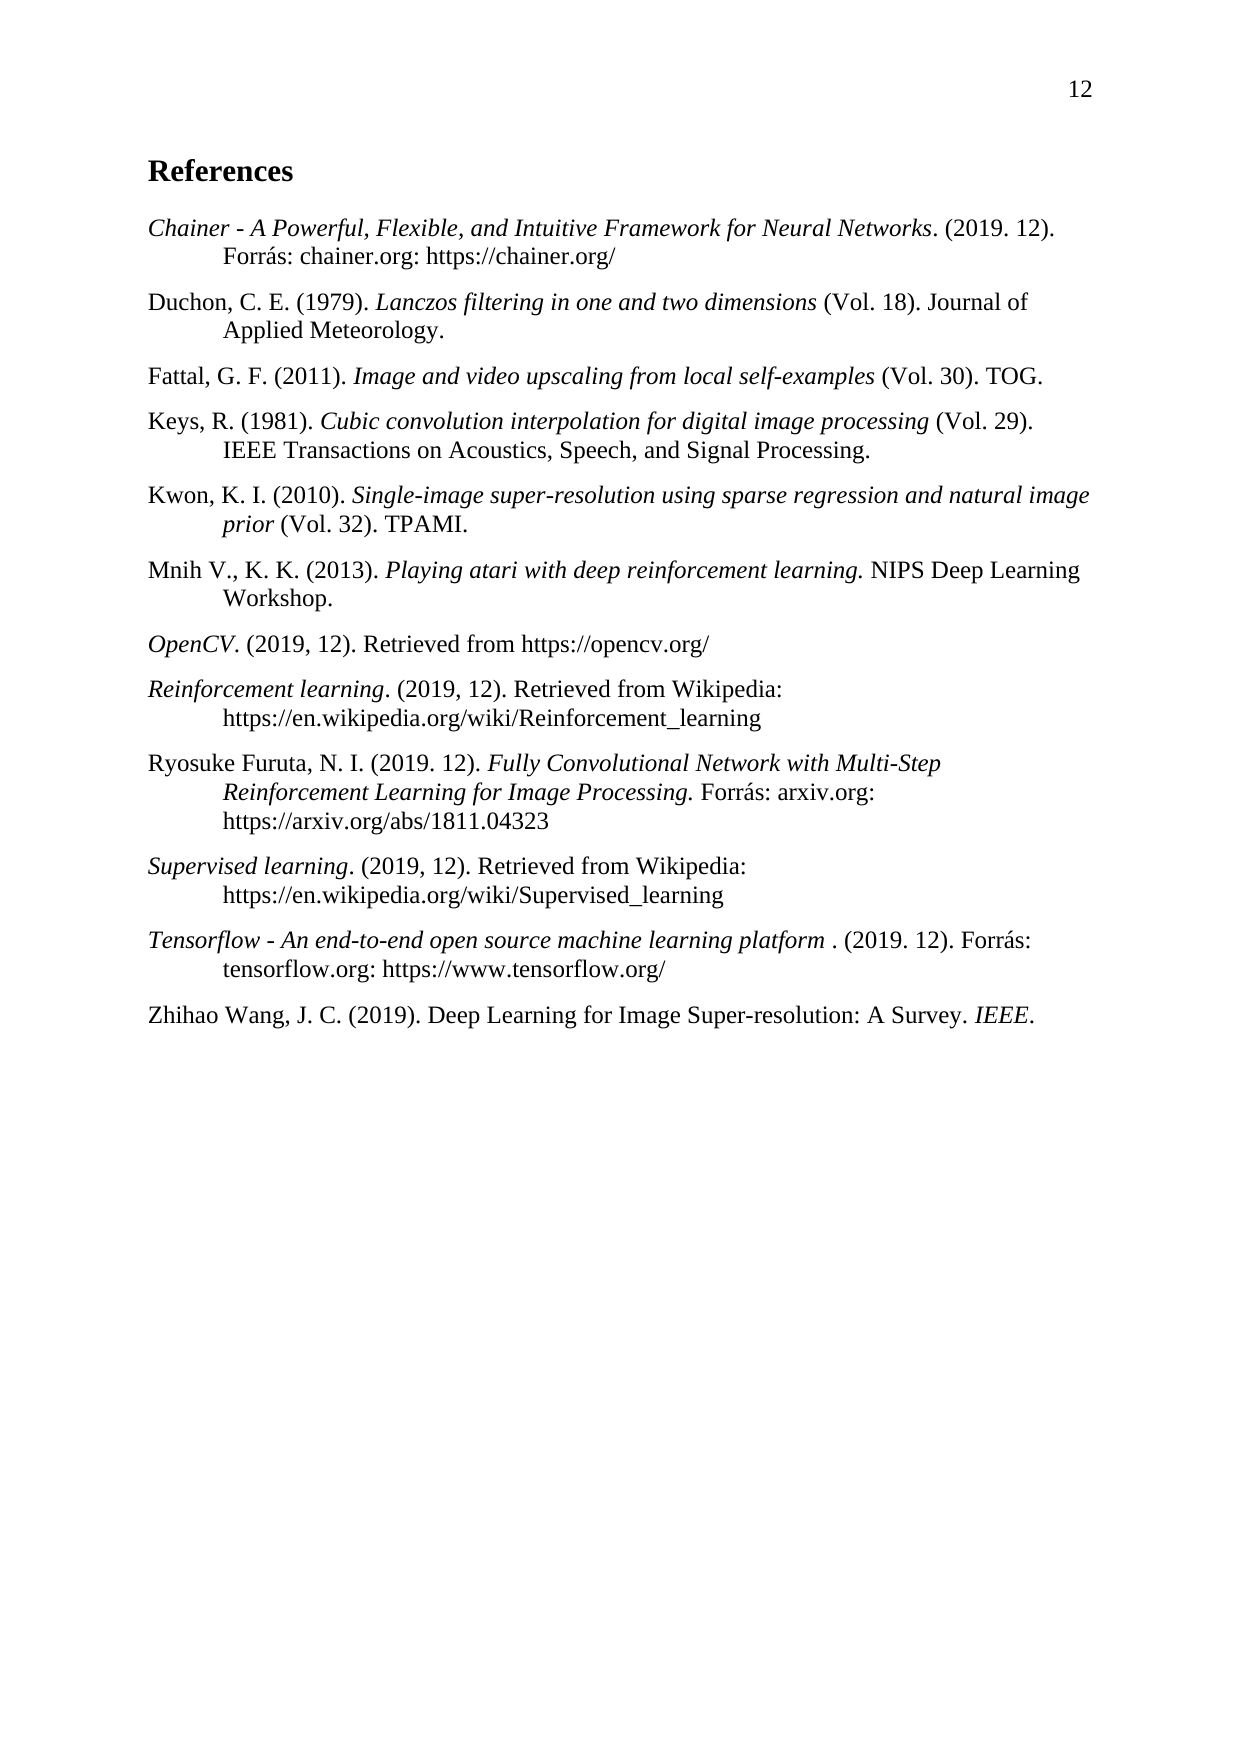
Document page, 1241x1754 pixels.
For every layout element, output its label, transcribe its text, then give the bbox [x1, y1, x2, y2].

text Tensorflow - An end-to-end open source machine learning platform . (2019. 12). Forrás: tensorflow.org: https://www.tensorflow.org/ [148, 926, 1093, 983]
text Zhihao Wang, J. C. (2019). Deep Learning for Image Super-resolution: A Survey. IEEE. [148, 1000, 1093, 1028]
text Chainer - A Powerful, Flexible, and Intuitive Framework for Neural Networks. (2019. 12). Forrás: chainer.org: https://chainer.org/ [148, 213, 1093, 270]
text Fattal, G. F. (2011). Image and video upscaling from local self-examples (Vol. 30). TOG. [148, 361, 1093, 390]
text Reinforcement learning. (2019, 12). Retrieved from Wikipedia: https://en.wikipedia.org/wiki/Reinforcement_learning [148, 674, 1093, 732]
text Duchon, C. E. (1979). Lanczos filtering in one and two dimensions (Vol. 18). Journal of Applied Meteorology. [148, 287, 1093, 344]
text Mnih V., K. K. (2013). Playing atari with deep reinforcement learning. NIPS Deep Learning Workshop. [148, 555, 1093, 612]
text Keys, R. (1981). Cubic convolution interpolation for digital image processing (Vol. 29). IEEE Transactions on Acoustics, Speech, and Signal Processing. [148, 406, 1093, 464]
text Ryosuke Furuta, N. I. (2019. 12). Fully Convolutional Network with Multi-Step Reinforcement Learning for Image Processing. Forrás: arxiv.org: https://arxiv.org/abs/1811.04323 [148, 748, 1093, 835]
text Kwon, K. I. (2010). Single-image super-resolution using sparse regression and natural image prior (Vol. 32). TPAMI. [148, 481, 1093, 538]
text OpenCV. (2019, 12). Retrieved from https://opencv.org/ [148, 629, 1093, 658]
text Supervised learning. (2019, 12). Retrieved from Wikipedia: https://en.wikipedia.org/wiki/Supervised_learning [148, 851, 1093, 909]
subtitle References [148, 152, 1093, 188]
